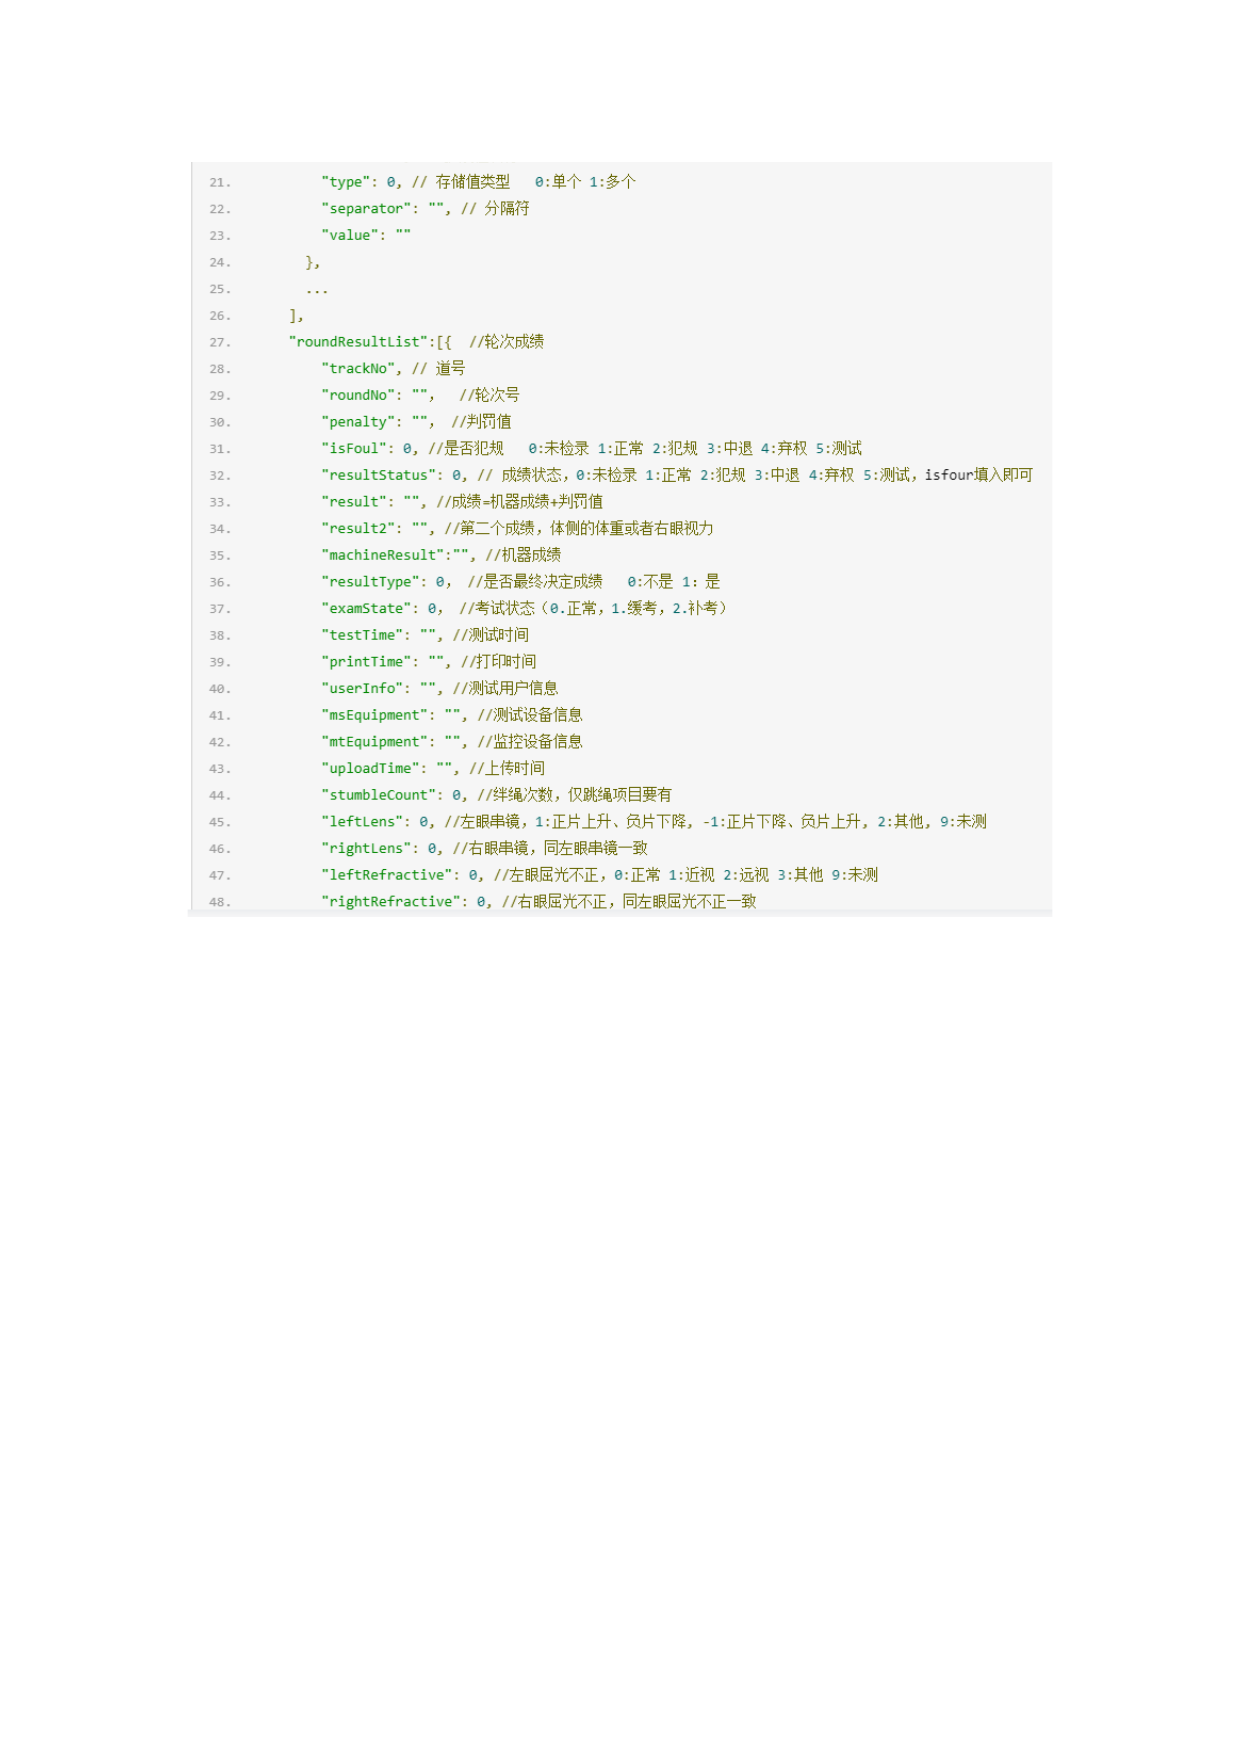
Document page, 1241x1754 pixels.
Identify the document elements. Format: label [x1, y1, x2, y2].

picture [187, 162, 1053, 917]
